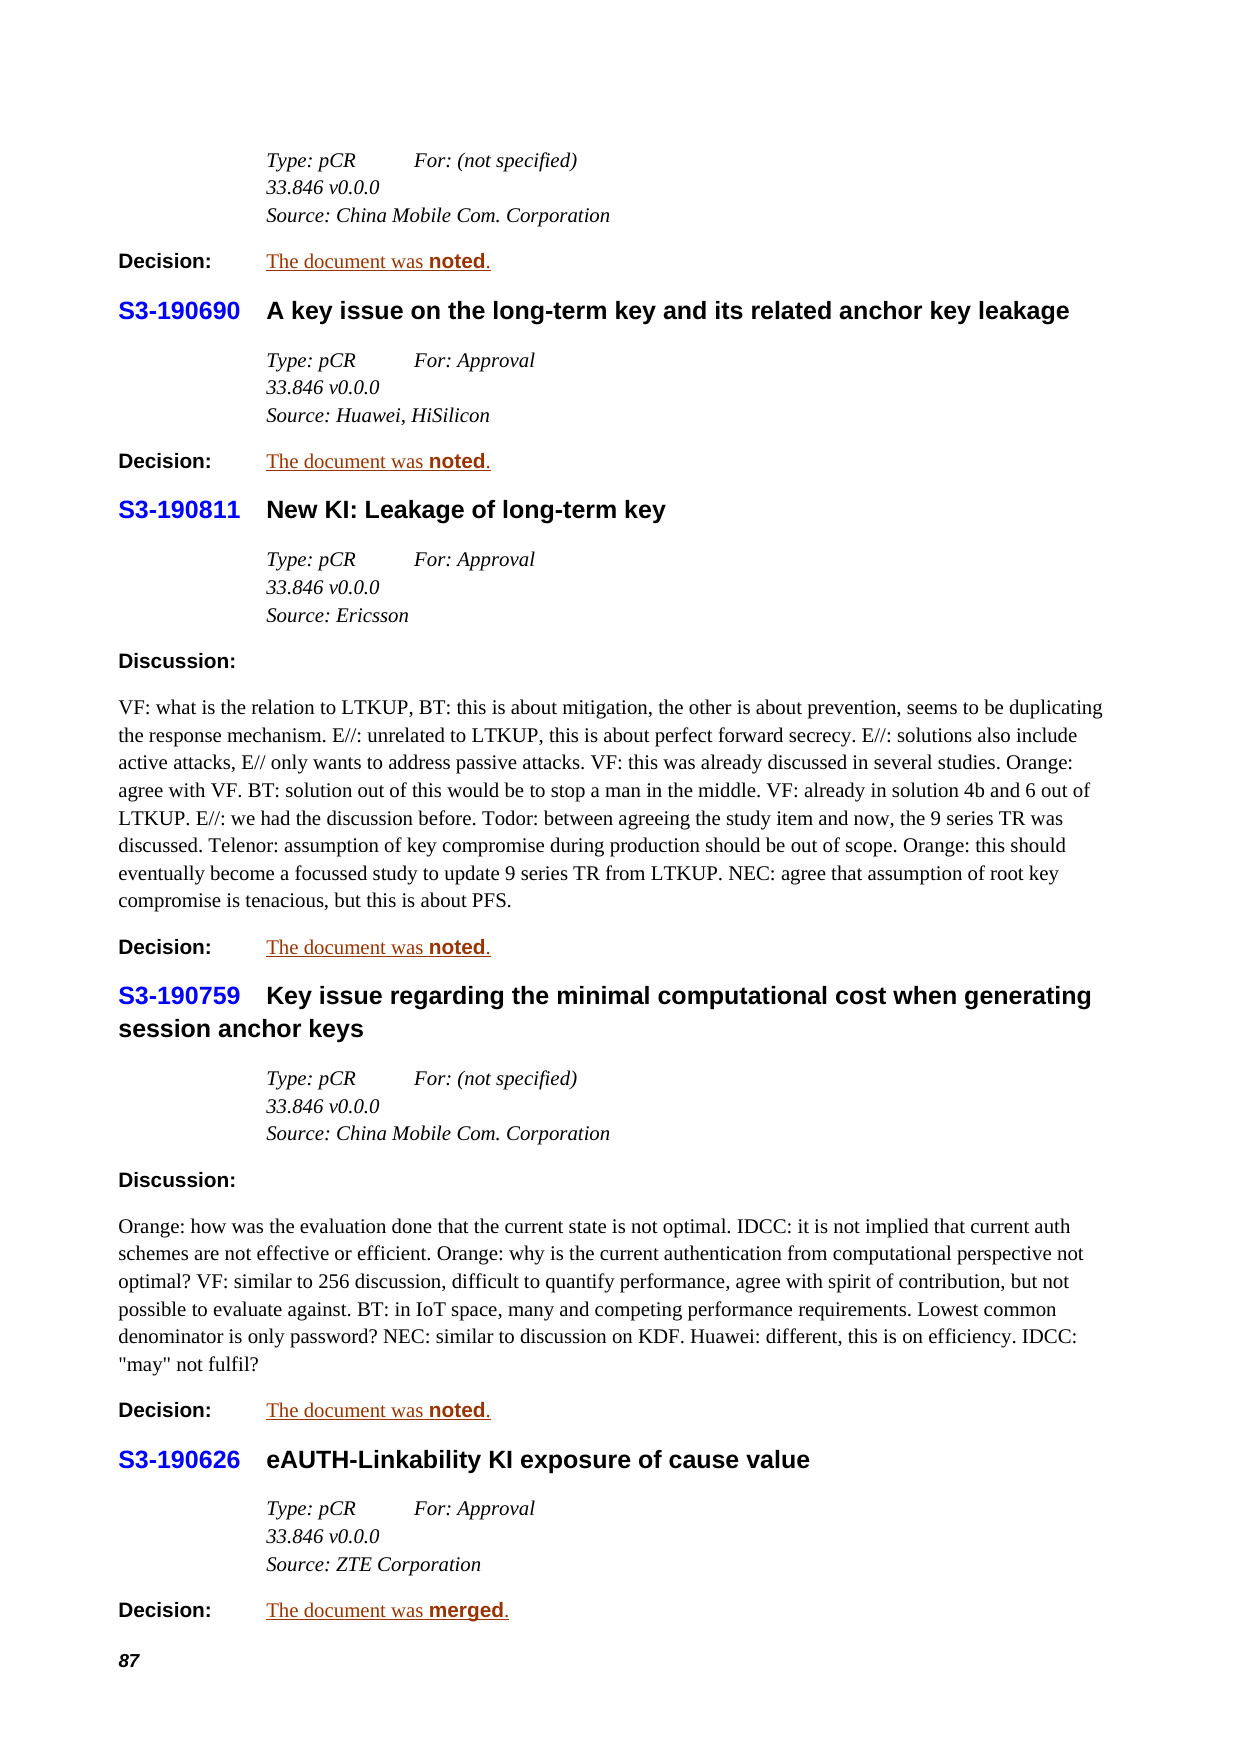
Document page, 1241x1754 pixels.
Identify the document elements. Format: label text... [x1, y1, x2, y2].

text S3-190626 eAUTH-Linkability KI exposure of cause value [118, 1444, 1122, 1473]
text Decision: The document was merged. [118, 1598, 1122, 1622]
text Type: pCR For: (not specified) 33.846 v0.0.0 Source: China Mobile Com. Corporation [118, 1066, 1122, 1145]
text Type: pCR For: Approval 33.846 v0.0.0 Source: Ericsson [118, 547, 1122, 627]
text Discussion: [118, 1167, 1122, 1191]
text Type: pCR For: (not specified) 33.846 v0.0.0 Source: China Mobile Com. Corporation [118, 148, 1122, 227]
text S3-190759 Key issue regarding the minimal computational cost when generating session anchor keys [118, 981, 1122, 1043]
text Decision: The document was noted. [118, 249, 1122, 273]
text Decision: The document was noted. [118, 1398, 1122, 1422]
text Decision: The document was noted. [118, 935, 1122, 959]
text VF: what is the relation to LTKUP, BT: this is about mitigation, the other is about prevention, seems to be duplicating the response mechanism. E//: unrelated to LTKUP, this is about perfect forward secrecy. E//: solutions also include active attacks, E// only wants to address passive attacks. VF: this was already discussed in several studies. Orange: agree with VF. BT: solution out of this would be to stop a man in the middle. VF: already in solution 4b and 6 out of LTKUP. E//: we had the discussion before. Todor: between agreeing the study item and now, the 9 series TR was discussed. Telenor: assumption of key compromise during production should be out of scope. Orange: this should eventually become a focussed study to update 9 series TR from LTKUP. NEC: agree that assumption of root key compromise is tenacious, but this is about PFS. [118, 695, 1122, 912]
text Type: pCR For: Approval 33.846 v0.0.0 Source: Huawei, HiSilicon [118, 347, 1122, 427]
text Type: pCR For: Approval 33.846 v0.0.0 Source: ZTE Corporation [118, 1496, 1122, 1576]
text Discussion: [118, 649, 1122, 673]
text S3-190690 A key issue on the long-term key and its related anchor key leakage [118, 296, 1122, 324]
text S3-190811 New KI: Leakage of long-term key [118, 496, 1122, 524]
text Orange: how was the evaluation done that the current state is not optimal. IDCC: it is not implied that current auth schemes are not effective or efficient. Orange: why is the current authentication from computational perspective not optimal? VF: similar to 256 discussion, difficult to quantify performance, agree with spirit of contribution, but not possible to evaluate against. BT: in IoT space, many and competing performance requirements. Lowest common denominator is only password? NEC: similar to discussion on KDF. Huawei: different, this is on efficiency. IDCC: "may" not fulfil? [118, 1214, 1122, 1376]
text Decision: The document was noted. [118, 449, 1122, 473]
